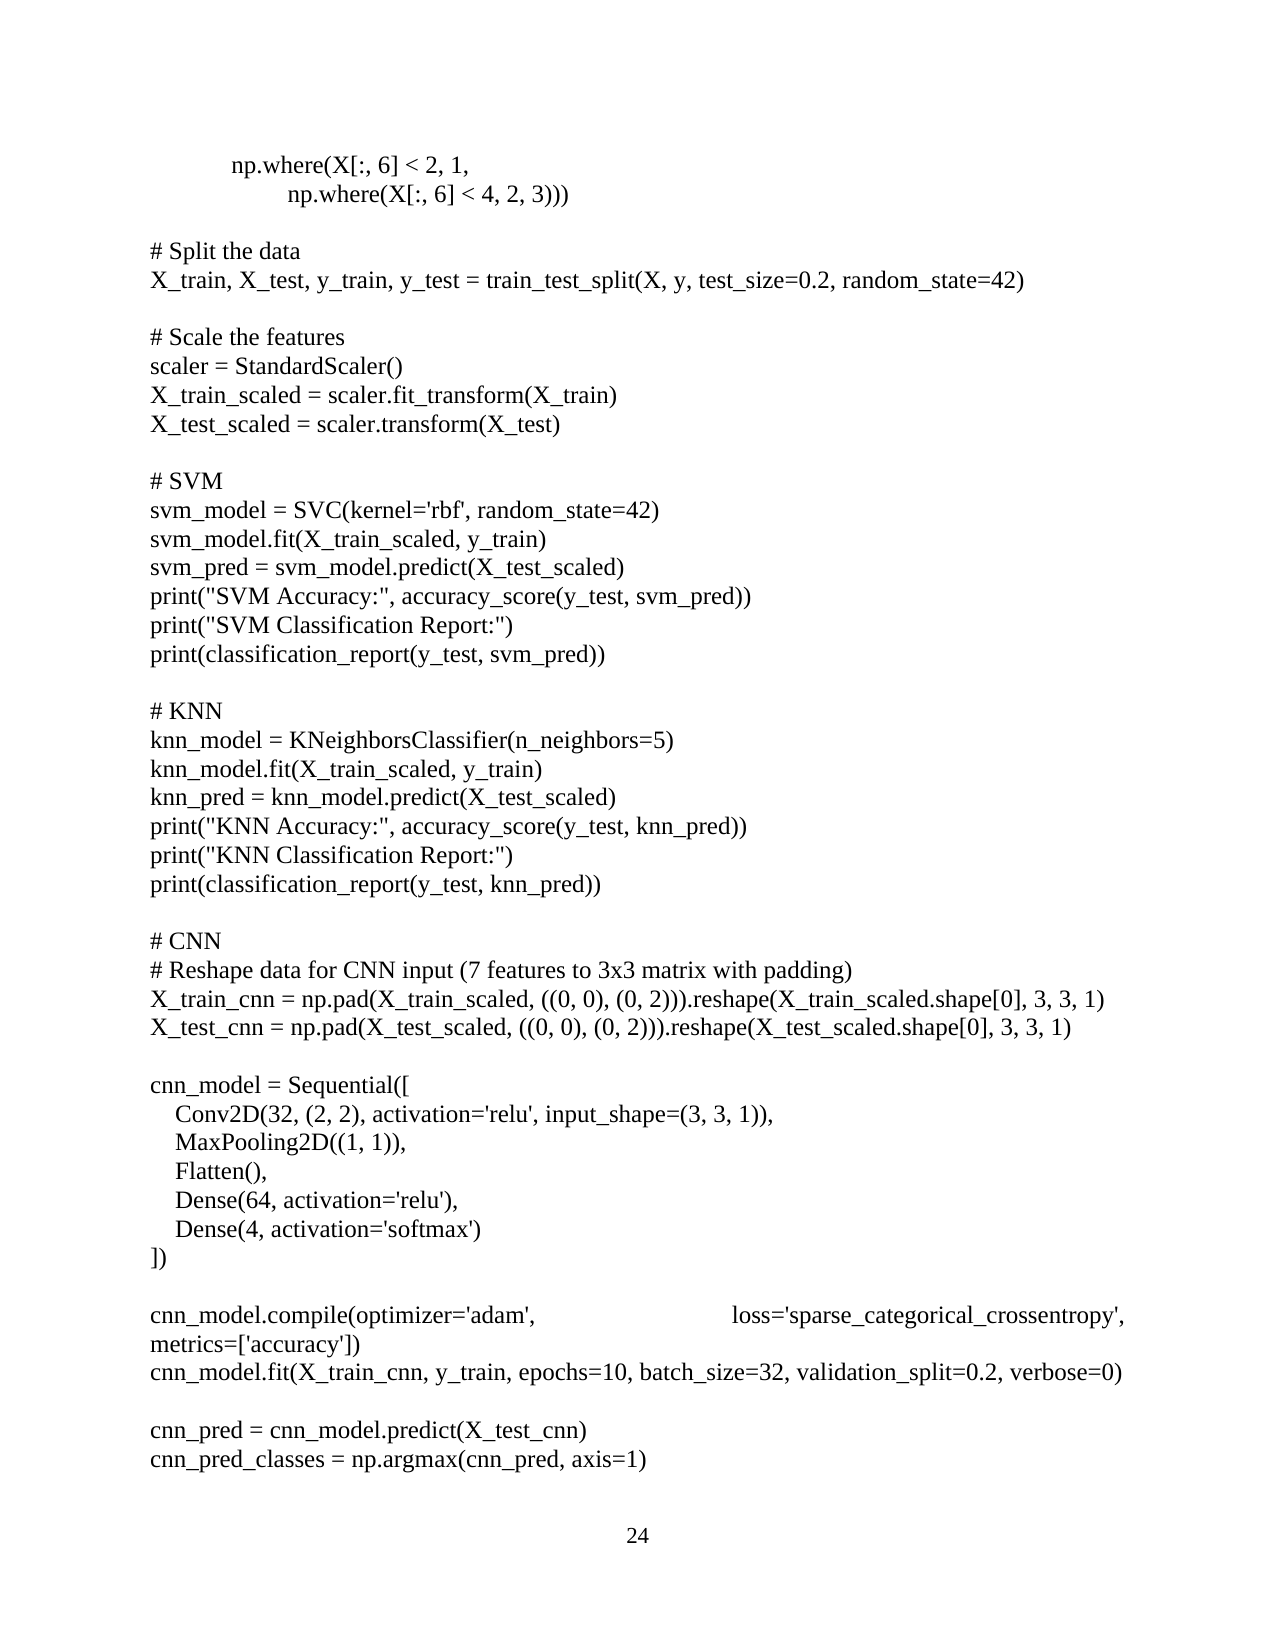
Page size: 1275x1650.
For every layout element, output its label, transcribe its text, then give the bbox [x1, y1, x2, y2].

text cnn_pred = cnn_model.predict(X_test_cnn) [150, 1415, 1125, 1444]
text print("SVM Accuracy:", accuracy_score(y_test, svm_pred)) [150, 581, 1125, 610]
text # Reshape data for CNN input (7 features to 3x3 matrix with padding) [150, 955, 1125, 984]
text cnn_pred_classes = np.argmax(cnn_pred, axis=1) [150, 1444, 1125, 1472]
text X_train_scaled = scaler.fit_transform(X_train) [150, 380, 1125, 409]
text knn_model.fit(X_train_scaled, y_train) [150, 754, 1125, 782]
text cnn_model.compile(optimizer='adam', loss='sparse_categorical_crossentropy', metrics=['accuracy']) [150, 1300, 1125, 1357]
text svm_model = SVC(kernel='rbf', random_state=42) [150, 495, 1125, 524]
text # CNN [150, 926, 1125, 955]
text Dense(4, activation='softmax') [150, 1214, 1125, 1242]
text print("KNN Accuracy:", accuracy_score(y_test, knn_pred)) [150, 811, 1125, 840]
text ]) [150, 1242, 1125, 1271]
text # SVM [150, 466, 1125, 495]
text # Split the data [150, 236, 1125, 265]
text np.where(X[:, 6] < 2, 1, [150, 150, 1125, 179]
text print("SVM Classification Report:") [150, 610, 1125, 639]
text X_test_cnn = np.pad(X_test_scaled, ((0, 0), (0, 2))).reshape(X_test_scaled.shape[0], 3, 3, 1) [150, 1012, 1125, 1041]
text print("KNN Classification Report:") [150, 840, 1125, 869]
text svm_model.fit(X_train_scaled, y_train) [150, 524, 1125, 552]
text Dense(64, activation='relu'), [150, 1185, 1125, 1214]
text MaxPooling2D((1, 1)), [150, 1127, 1125, 1156]
text # KNN [150, 696, 1125, 725]
text print(classification_report(y_test, svm_pred)) [150, 639, 1125, 667]
text scaler = StandardScaler() [150, 351, 1125, 380]
text svm_pred = svm_model.predict(X_test_scaled) [150, 552, 1125, 581]
text knn_model = KNeighborsClassifier(n_neighbors=5) [150, 725, 1125, 754]
text cnn_model = Sequential([ [150, 1070, 1125, 1099]
text cnn_model.fit(X_train_cnn, y_train, epochs=10, batch_size=32, validation_split=0.2, verbose=0) [150, 1357, 1125, 1386]
text Conv2D(32, (2, 2), activation='relu', input_shape=(3, 3, 1)), [150, 1099, 1125, 1127]
text X_train_cnn = np.pad(X_train_scaled, ((0, 0), (0, 2))).reshape(X_train_scaled.shape[0], 3, 3, 1) [150, 984, 1125, 1012]
text X_train, X_test, y_train, y_test = train_test_split(X, y, test_size=0.2, random_state=42) [150, 265, 1125, 294]
text # Scale the features [150, 322, 1125, 351]
text print(classification_report(y_test, knn_pred)) [150, 869, 1125, 897]
text X_test_scaled = scaler.transform(X_test) [150, 409, 1125, 437]
text np.where(X[:, 6] < 4, 2, 3))) [150, 179, 1125, 207]
text Flatten(), [150, 1156, 1125, 1185]
text knn_pred = knn_model.predict(X_test_scaled) [150, 782, 1125, 811]
